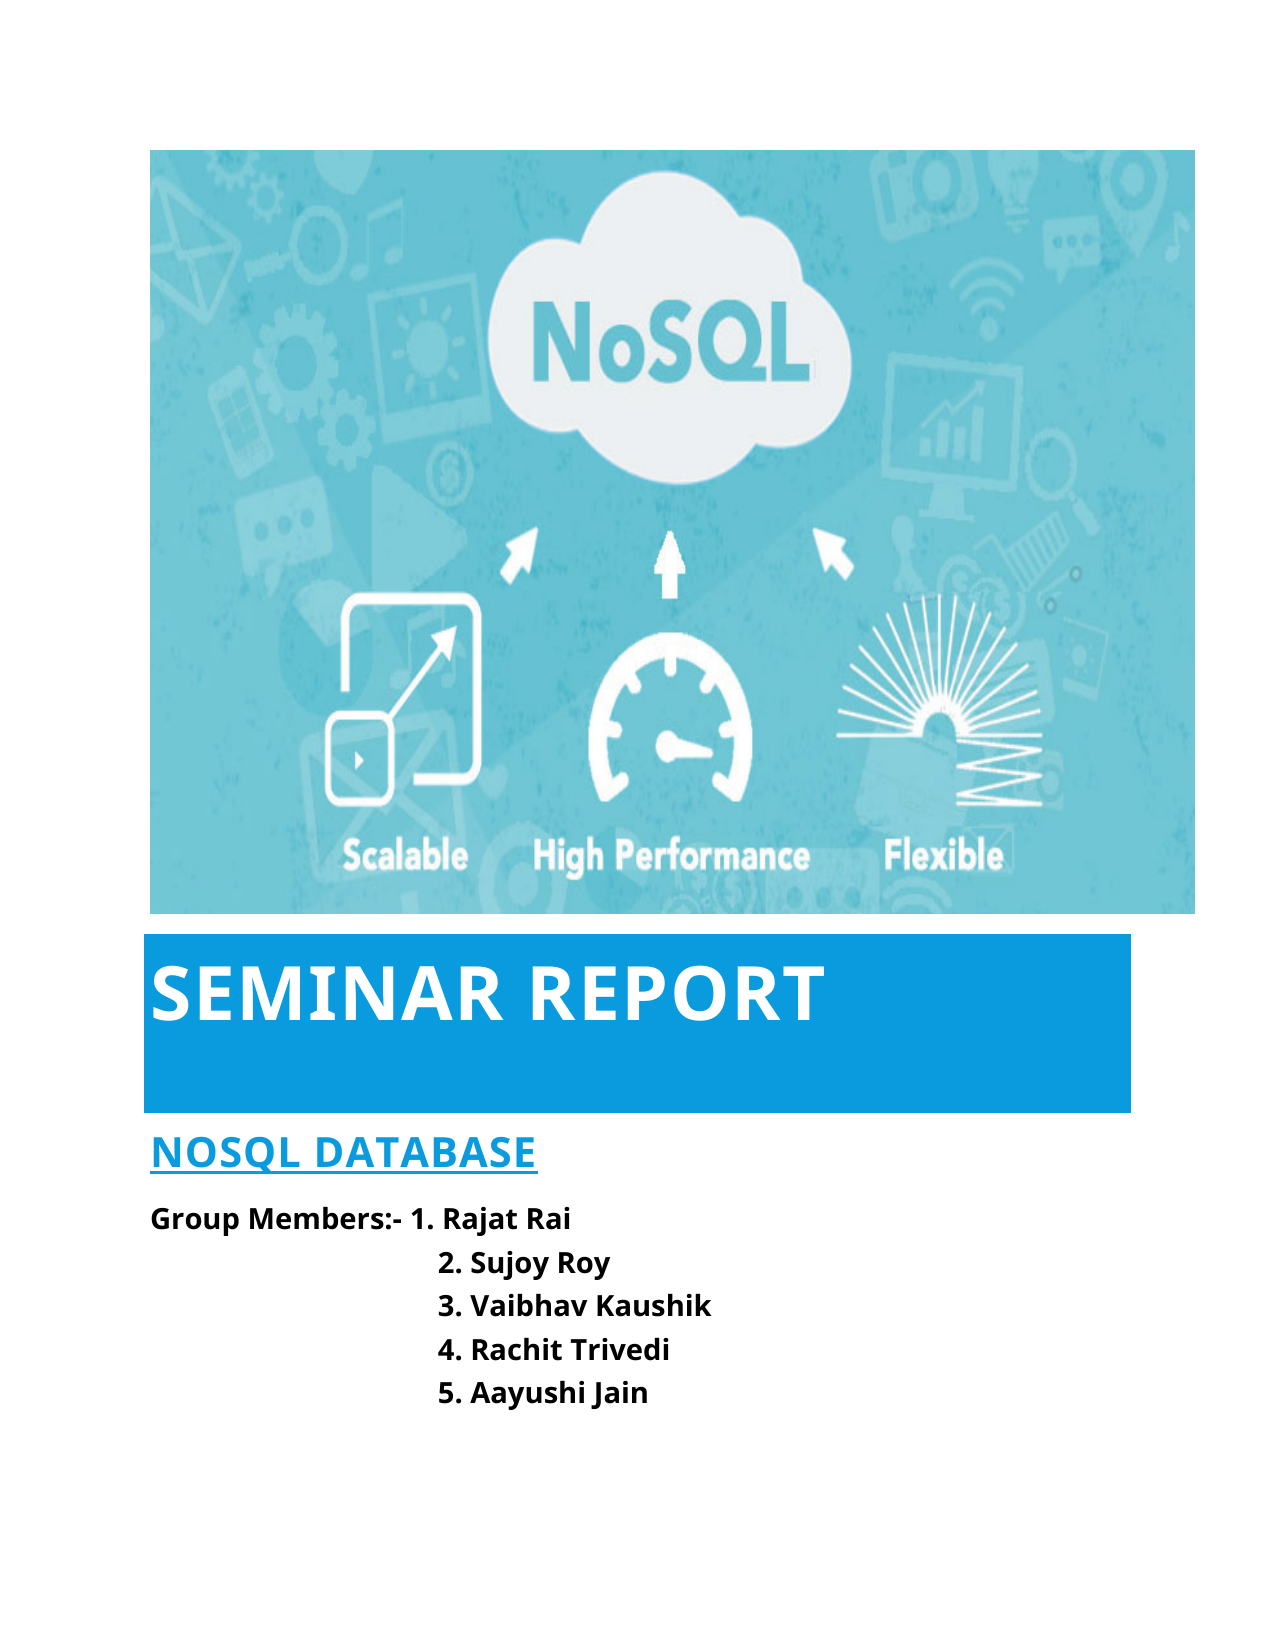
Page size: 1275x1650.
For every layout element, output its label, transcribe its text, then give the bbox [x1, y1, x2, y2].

text Group Members:- 1. Rajat Rai 2. Sujoy Roy 3. Vaibhav Kaushik 4. Rachit Trivedi 5. Aayushi Jain [150, 1198, 1125, 1447]
subtitle SEMINAR REPORT [150, 940, 1125, 1107]
title Nosql Database [150, 1123, 1125, 1180]
picture [150, 150, 1195, 914]
